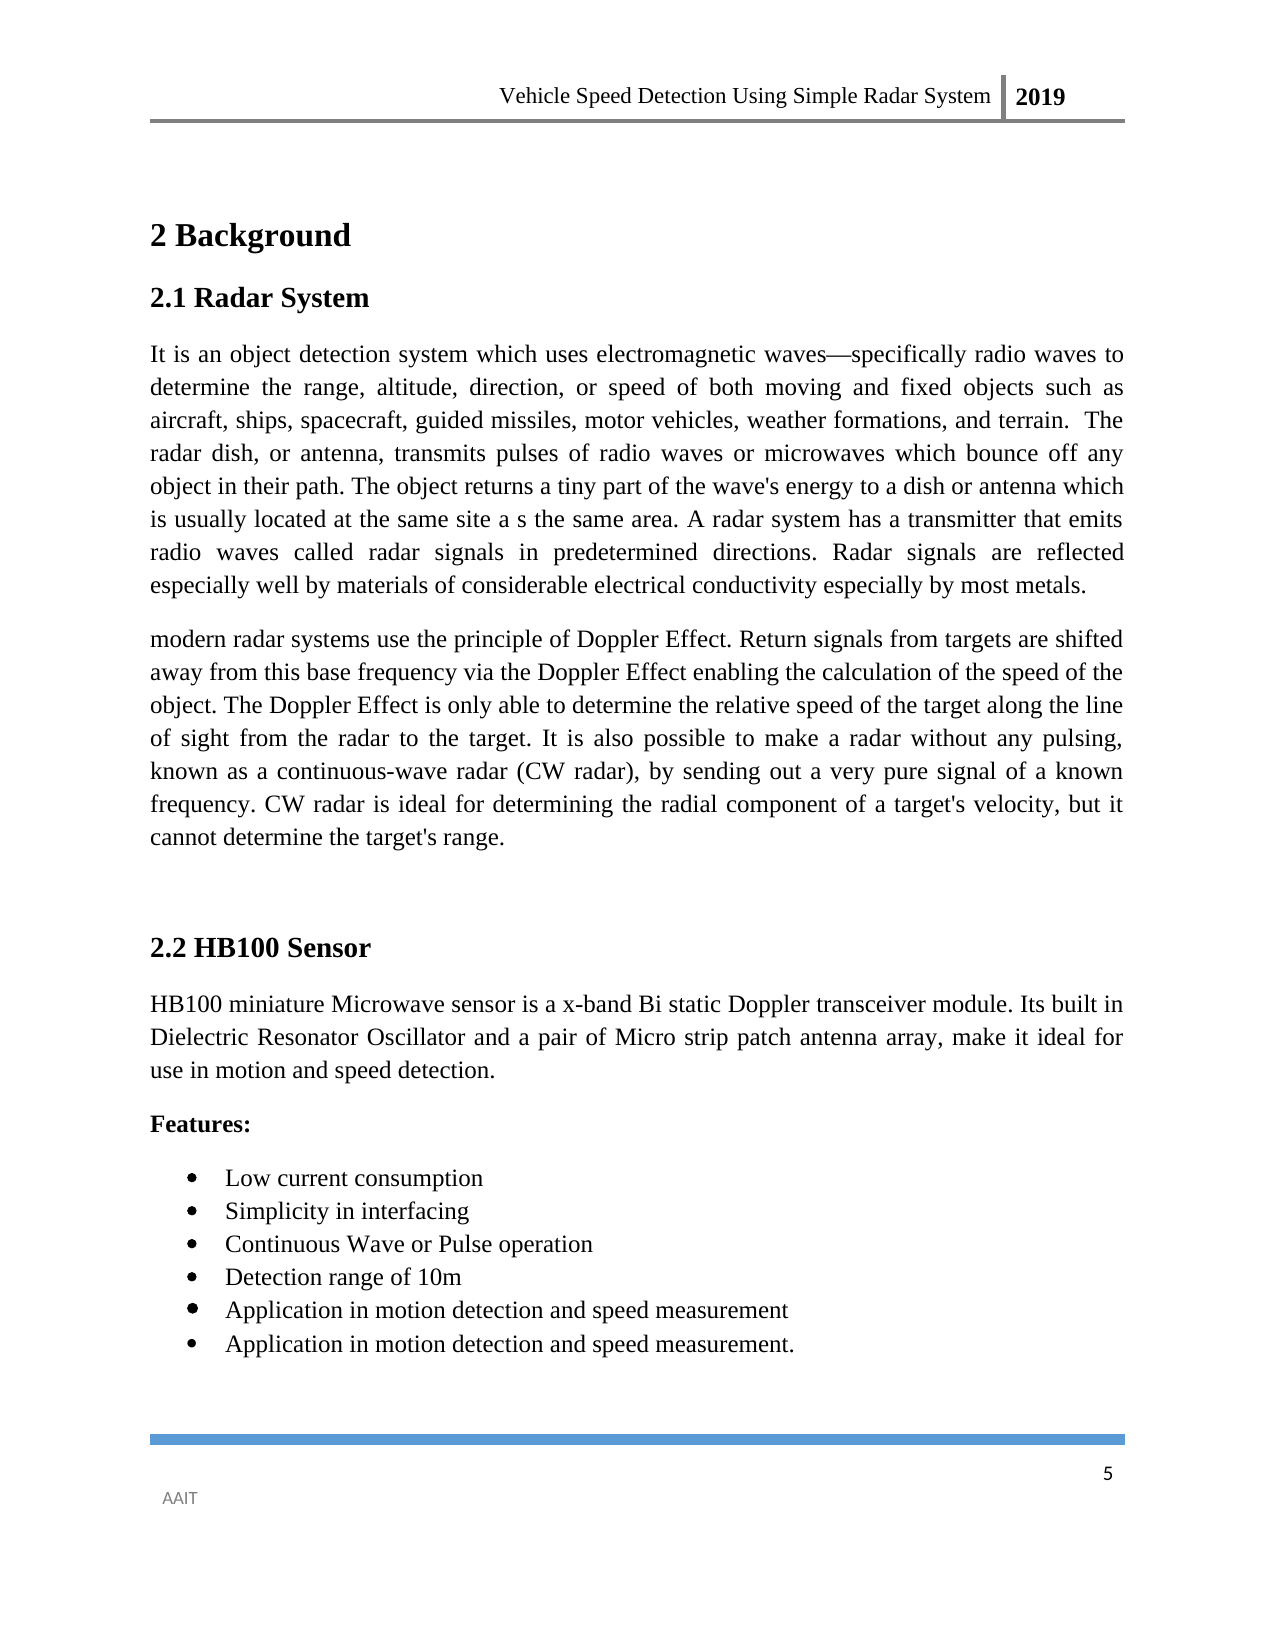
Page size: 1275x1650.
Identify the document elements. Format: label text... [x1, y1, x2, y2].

text Features: [150, 1109, 1125, 1138]
list Low current consumption [187, 1163, 1125, 1192]
text It is an object detection system which uses electromagnetic waves—specifically radio waves to determine the range, altitude, direction, or speed of both moving and fixed objects such as aircraft, ships, spacecraft, guided missiles, motor vehicles, weather formations, and terrain. The radar dish, or antenna, transmits pulses of radio waves or microwaves which bounce off any object in their path. The object returns a tiny part of the wave's energy to a dish or antenna which is usually located at the same site a s the same area. A radar system has a transmitter that emits radio waves called radar signals in predetermined directions. Radar signals are reflected especially well by materials of considerable electrical conductivity especially by most metals. [150, 339, 1125, 599]
text 2.2 HB100 Sensor [150, 930, 1125, 963]
list Continuous Wave or Pulse operation [187, 1229, 1125, 1258]
text 2 Background [150, 215, 1125, 253]
list Detection range of 10m [187, 1262, 1125, 1291]
list Application in motion detection and speed measurement [187, 1295, 1125, 1325]
text modern radar systems use the principle of Doppler Effect. Return signals from targets are shifted away from this base frequency via the Doppler Effect enabling the calculation of the speed of the object. The Doppler Effect is only able to determine the relative speed of the target along the line of sight from the radar to the target. It is also possible to make a radar without any pulsing, known as a continuous-wave radar (CW radar), by sending out a very pure signal of a known frequency. CW radar is ideal for determining the radial component of a target's velocity, but it cannot determine the target's range. [150, 624, 1125, 851]
text HB100 miniature Microwave sensor is a x-band Bi static Doppler transceiver module. Its built in Dielectric Resonator Oscillator and a pair of Micro strip patch antenna array, make it ideal for use in motion and speed detection. [150, 989, 1125, 1084]
list Simplicity in interfacing [187, 1196, 1125, 1225]
list Application in motion detection and speed measurement. [187, 1329, 1125, 1358]
text 2.1 Radar System [150, 280, 1125, 313]
